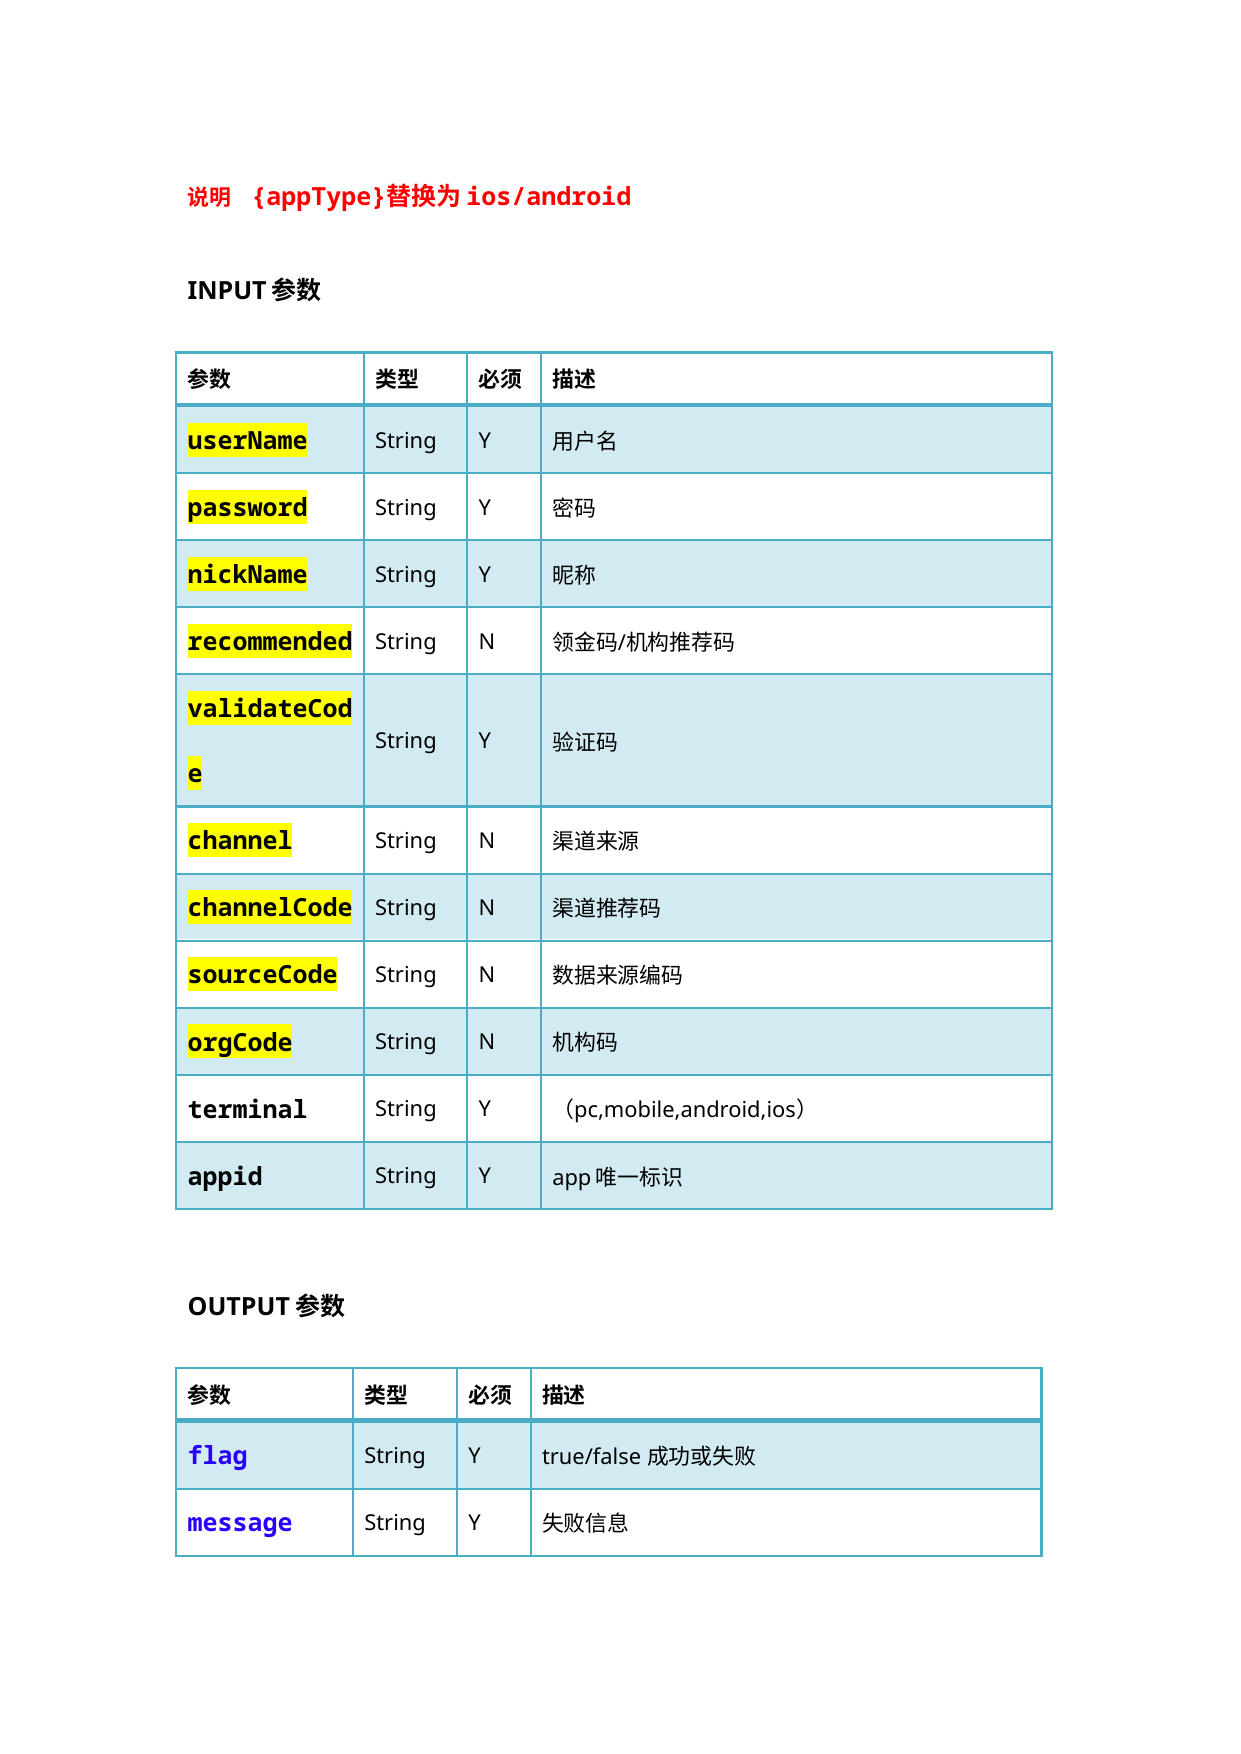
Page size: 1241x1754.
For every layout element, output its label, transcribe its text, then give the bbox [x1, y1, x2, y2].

table_cell String [365, 608, 466, 673]
table_cell Y [468, 474, 540, 539]
table_cell String [365, 1076, 466, 1141]
table_cell Y [458, 1490, 530, 1555]
table_header 必须 [468, 354, 540, 402]
table_cell N [468, 1009, 540, 1074]
table_cell userName [177, 407, 363, 472]
table_cell String [365, 1143, 466, 1208]
table_cell Y [458, 1423, 530, 1488]
table_cell String [365, 1009, 466, 1074]
table_cell String [365, 541, 466, 606]
table_cell Y [468, 1143, 540, 1208]
subtitle OUTPUT参数 [187, 1272, 1053, 1337]
table_cell message [177, 1490, 352, 1555]
table_cell flag [177, 1423, 352, 1488]
table_cell Y [468, 541, 540, 606]
table_cell true/false 成功或失败 [532, 1423, 1040, 1488]
table_cell String [365, 808, 466, 872]
table_cell N [468, 808, 540, 872]
table_cell app唯一标识 [542, 1143, 1051, 1208]
table_cell 用户名 [542, 407, 1051, 472]
table_cell 验证码 [542, 675, 1051, 805]
table_cell 领金码/机构推荐码 [542, 608, 1051, 673]
table_cell validateCode [177, 675, 363, 805]
table_cell String [365, 675, 466, 805]
table_cell 数据来源编码 [542, 942, 1051, 1007]
table_cell password [177, 474, 363, 539]
table_cell N [468, 875, 540, 939]
table_cell String [365, 875, 466, 939]
table_header 类型 [365, 354, 466, 402]
table_cell appid [177, 1143, 363, 1208]
table_header 描述 [542, 354, 1051, 402]
table_cell Y [468, 1076, 540, 1141]
table_cell channelCode [177, 875, 363, 939]
table_cell 机构码 [542, 1009, 1051, 1074]
table_cell terminal [177, 1076, 363, 1141]
table_header 描述 [532, 1369, 1040, 1418]
table_cell 昵称 [542, 541, 1051, 606]
table_header 参数 [177, 1369, 352, 1418]
table_header 参数 [177, 354, 363, 402]
table_cell channel [177, 808, 363, 872]
table_header 必须 [458, 1369, 530, 1418]
table_cell N [468, 942, 540, 1007]
table_cell recommended [177, 608, 363, 673]
table_cell orgCode [177, 1009, 363, 1074]
table_cell String [365, 407, 466, 472]
subtitle INPUT参数 [187, 256, 1053, 321]
table_cell 密码 [542, 474, 1051, 539]
table_cell String [354, 1490, 456, 1555]
table_cell 失败信息 [532, 1490, 1040, 1555]
table_cell String [365, 474, 466, 539]
table_cell Y [468, 675, 540, 805]
table_cell Y [468, 407, 540, 472]
table_cell 渠道来源 [542, 808, 1051, 872]
table_cell String [365, 942, 466, 1007]
table_cell （pc,mobile,android,ios） [542, 1076, 1051, 1141]
table_cell sourceCode [177, 942, 363, 1007]
text 说明 {appType}替换为ios/android [187, 162, 1053, 227]
table_cell 渠道推荐码 [542, 875, 1051, 939]
table_cell String [354, 1423, 456, 1488]
table_cell nickName [177, 541, 363, 606]
table_cell N [468, 608, 540, 673]
table_header 类型 [354, 1369, 456, 1418]
